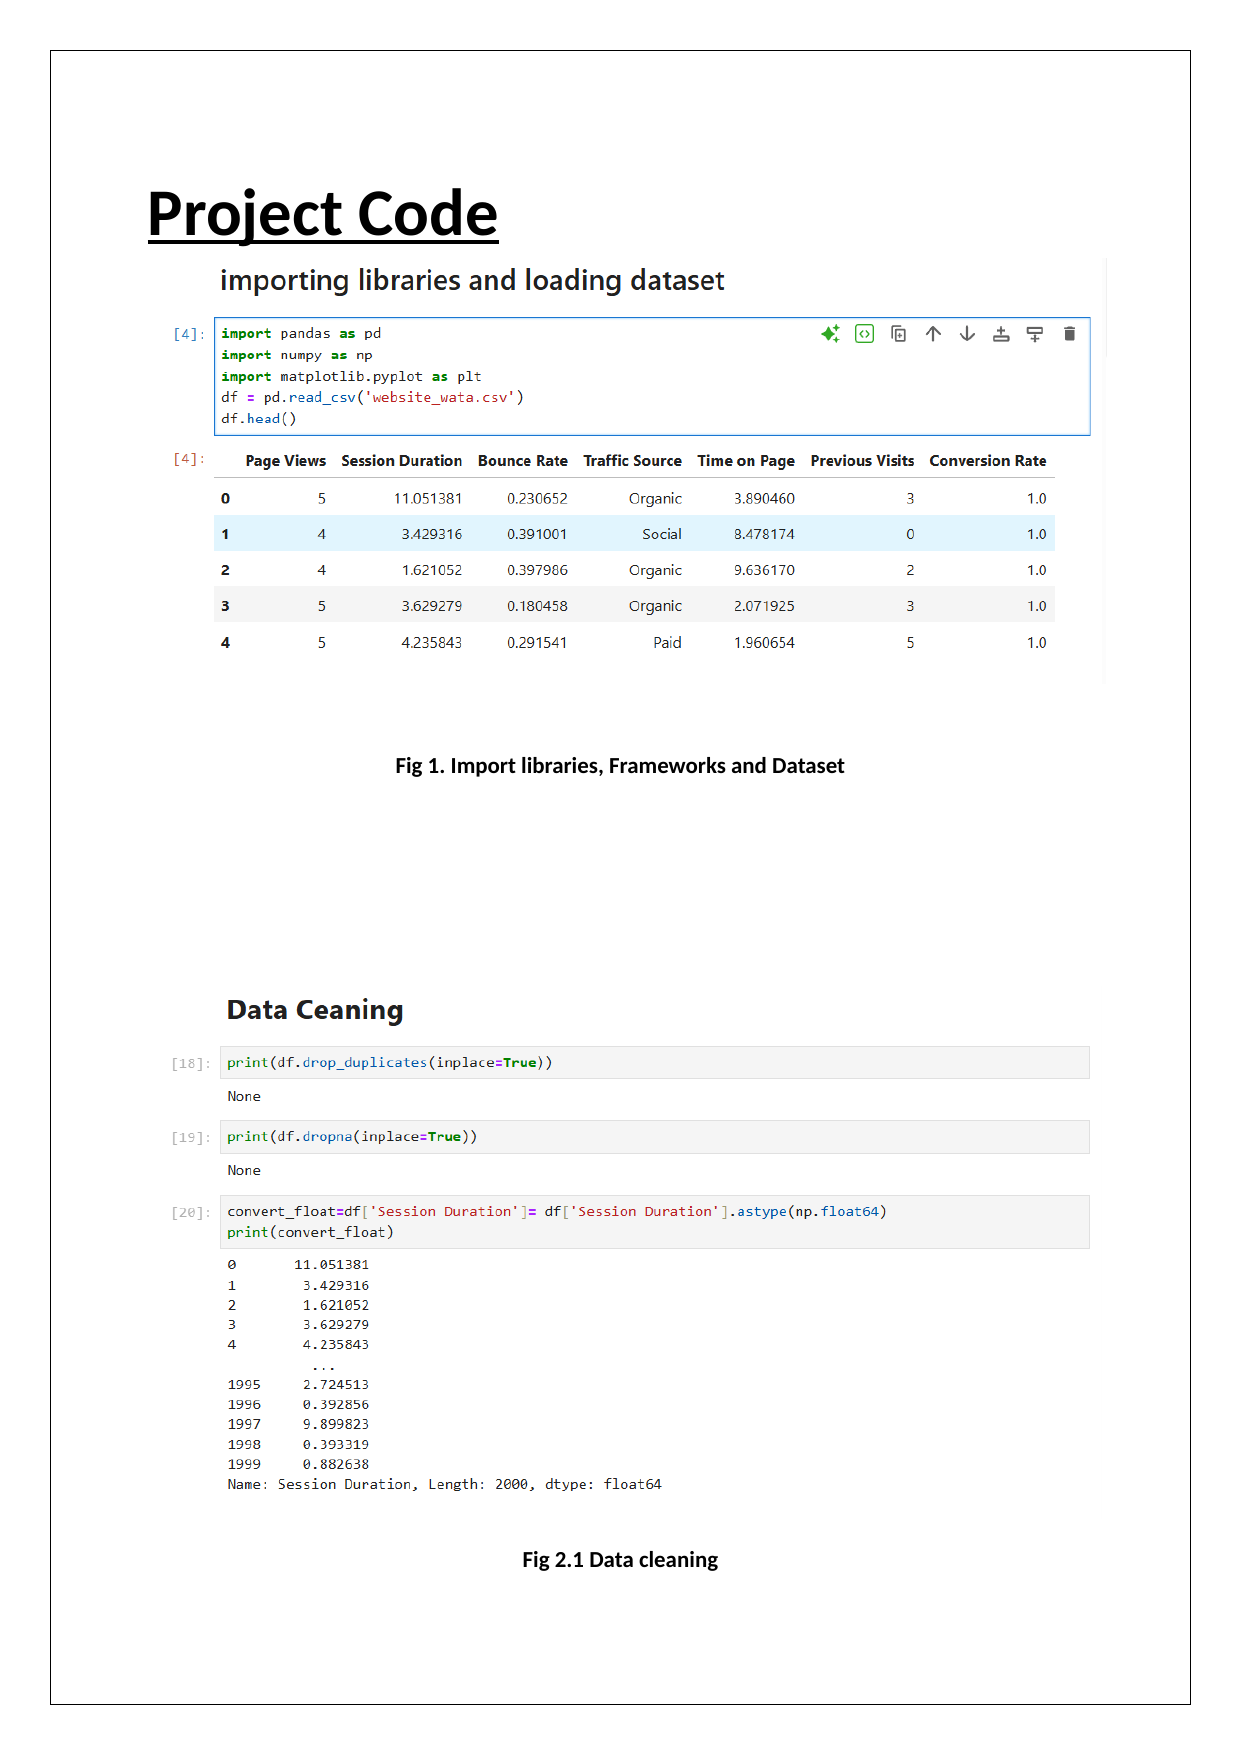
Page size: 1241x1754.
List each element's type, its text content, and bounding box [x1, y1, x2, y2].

text Fig 1. Import libraries, Frameworks and Dataset [147, 751, 1093, 779]
picture [154, 258, 1107, 684]
text Fig 2.1 Data cleaning [147, 1546, 1093, 1574]
subtitle Project Code [147, 171, 1099, 252]
picture [150, 986, 1102, 1519]
